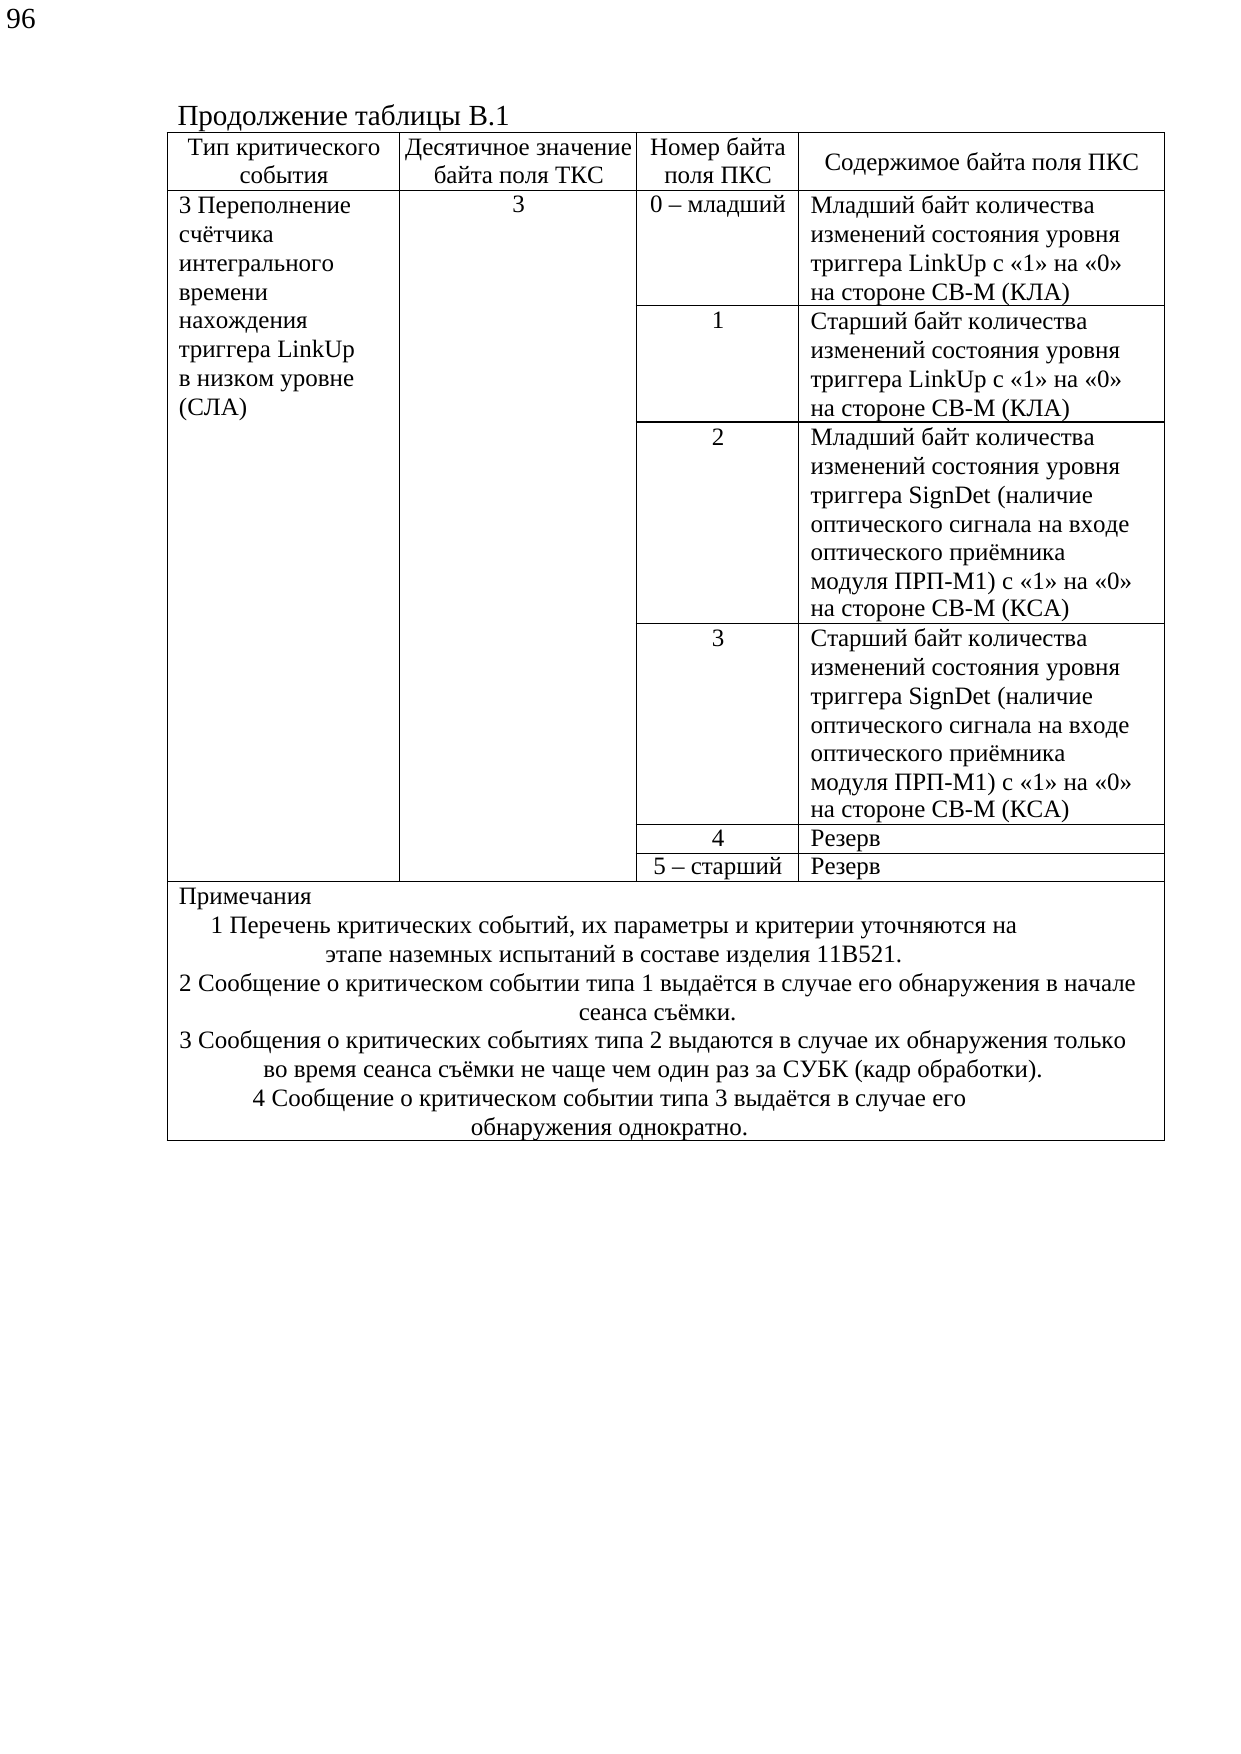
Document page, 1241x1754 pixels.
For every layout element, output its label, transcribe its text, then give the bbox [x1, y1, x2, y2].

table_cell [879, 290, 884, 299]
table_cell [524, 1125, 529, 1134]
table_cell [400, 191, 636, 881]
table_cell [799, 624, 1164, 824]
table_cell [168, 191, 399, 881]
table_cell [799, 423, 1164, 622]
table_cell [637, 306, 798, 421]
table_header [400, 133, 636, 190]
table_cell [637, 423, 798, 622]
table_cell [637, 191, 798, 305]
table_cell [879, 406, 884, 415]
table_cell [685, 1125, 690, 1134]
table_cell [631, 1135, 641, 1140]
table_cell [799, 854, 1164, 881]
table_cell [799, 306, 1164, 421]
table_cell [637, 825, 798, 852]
text Продолжение таблицы В.1 [177, 98, 1209, 131]
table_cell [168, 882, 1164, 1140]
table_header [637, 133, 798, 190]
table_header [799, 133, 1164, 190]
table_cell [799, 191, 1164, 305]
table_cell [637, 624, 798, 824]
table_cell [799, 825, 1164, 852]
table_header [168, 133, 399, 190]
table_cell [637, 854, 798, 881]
